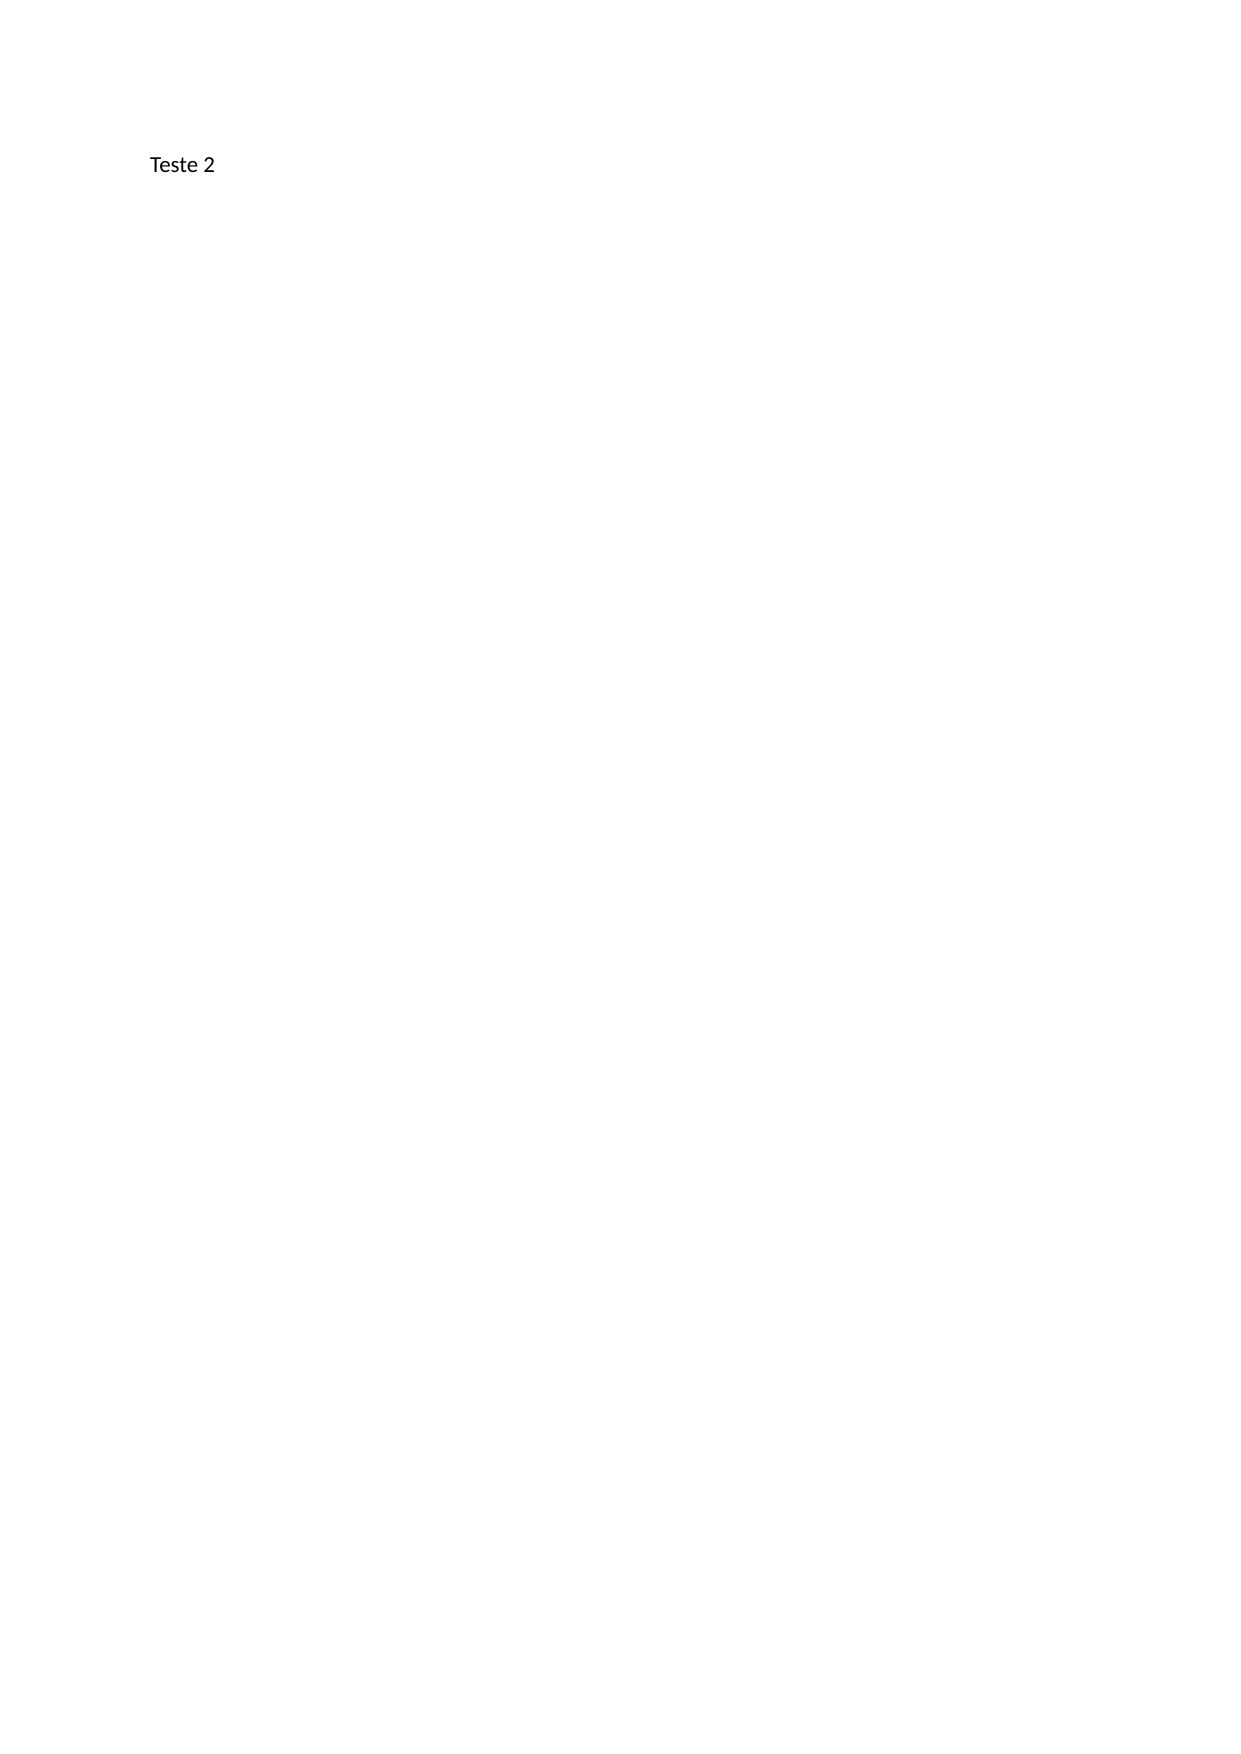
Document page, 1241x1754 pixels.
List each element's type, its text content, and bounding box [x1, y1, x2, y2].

text Teste 2 [150, 150, 1090, 178]
